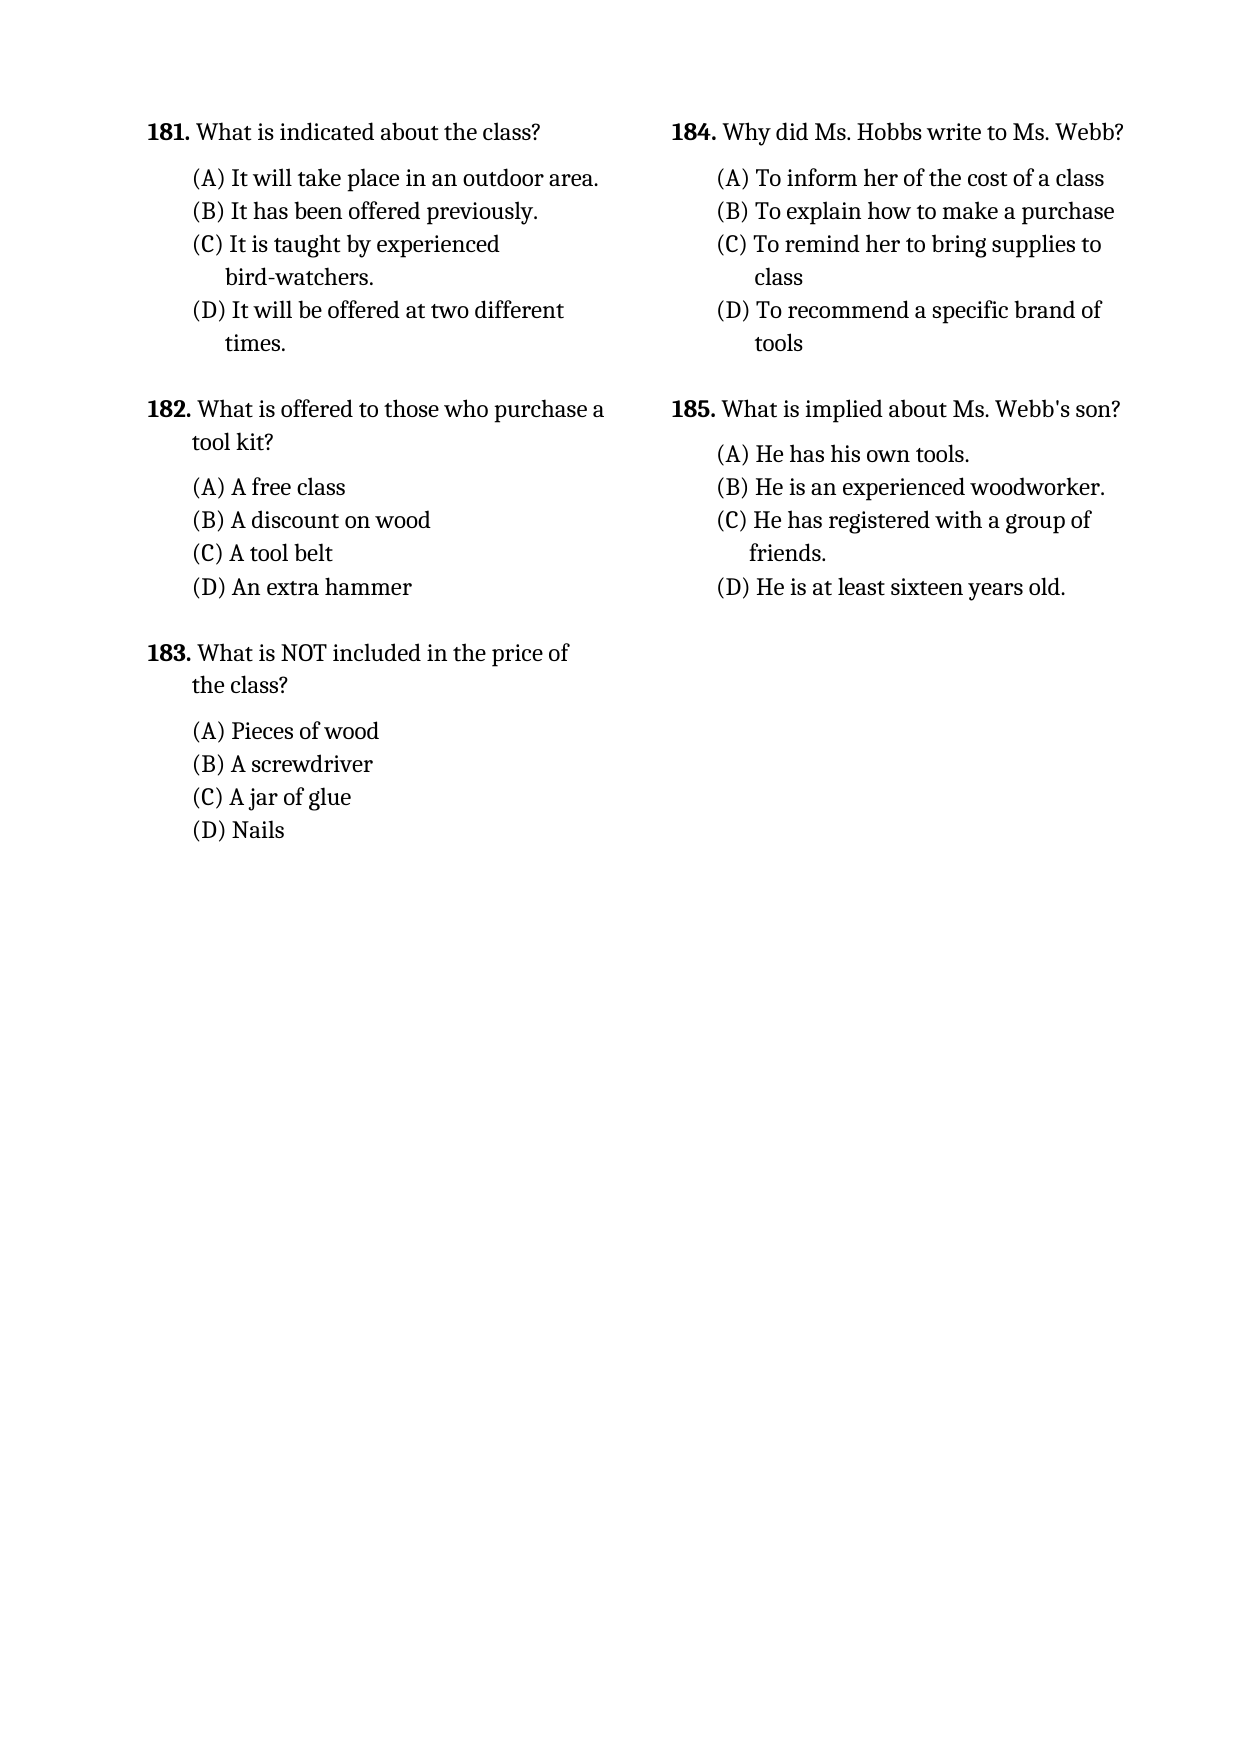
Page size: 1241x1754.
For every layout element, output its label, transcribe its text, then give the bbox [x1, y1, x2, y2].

text 181. What is indicated about the class? [148, 118, 606, 147]
text 184. Why did Ms. Hobbs write to Ms. Webb? [672, 118, 1129, 147]
text 182. What is offered to those who purchase a tool kit? [148, 362, 606, 457]
text 183. What is NOT included in the price of [148, 605, 606, 667]
text [672, 440, 1129, 601]
text times. [148, 329, 606, 357]
text (A) Pieces of wood (B) A screwdriver (C) A jar of glue (D) Nails [148, 717, 606, 845]
text 185. What is implied about Ms. Webb's son? [672, 362, 1129, 423]
text (A) A free class (B) A discount on wood (C) A tool belt (D) An extra hammer [148, 473, 606, 601]
text (A) It will take place in an outdoor area. (B) It has been offered previously. (C) It is taught by experienced bird-watchers. (D) It will be offered at two different [148, 164, 606, 324]
text class (D) To recommend a specific brand of [672, 263, 1129, 324]
text the class? [148, 671, 606, 700]
text tools [672, 329, 1129, 357]
text (A) To inform her of the cost of a class (B) To explain how to make a purchase (C) To remind her to bring supplies to [672, 164, 1129, 258]
